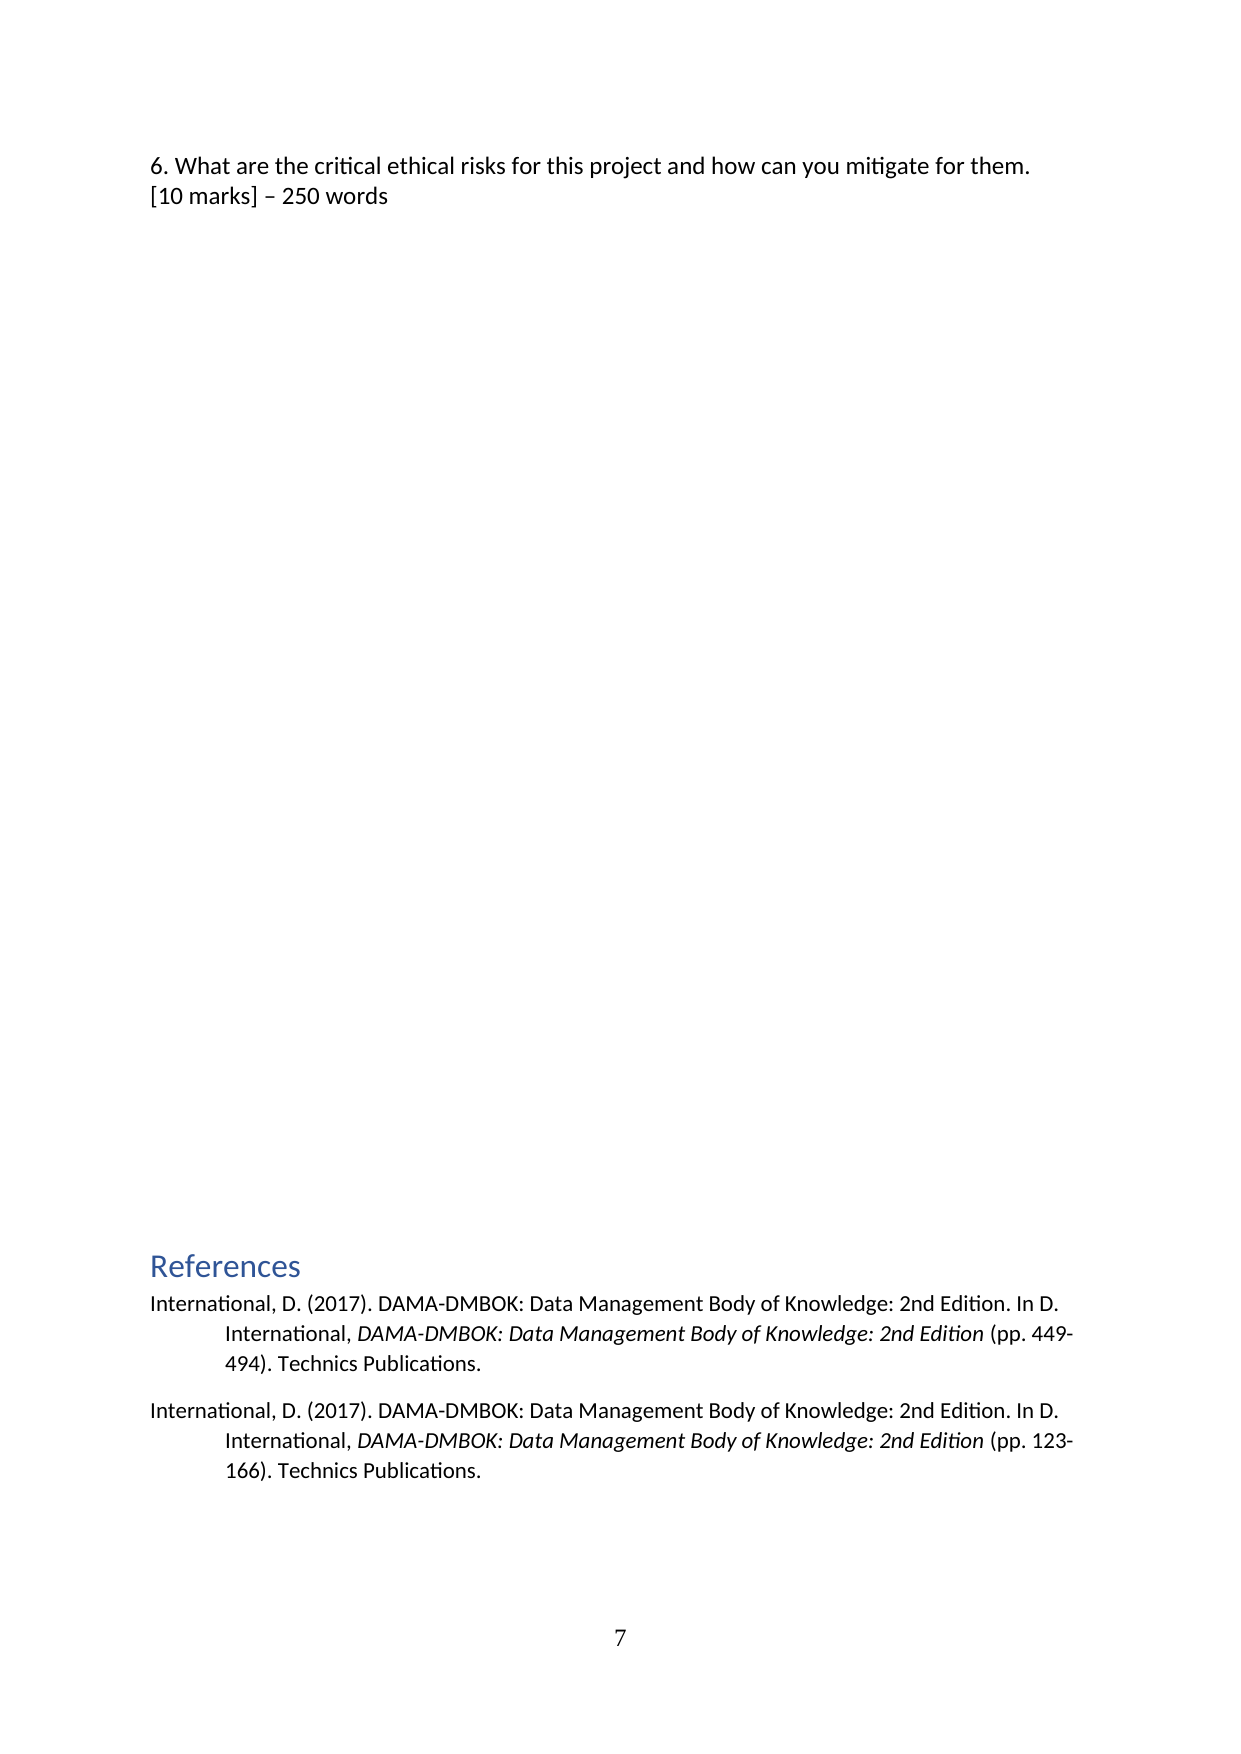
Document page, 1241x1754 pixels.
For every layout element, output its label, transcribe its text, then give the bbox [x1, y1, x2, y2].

text 6. What are the critical ethical risks for this project and how can you mitigate for them. [150, 150, 1090, 181]
text [10 marks] – 250 words [150, 181, 1090, 211]
